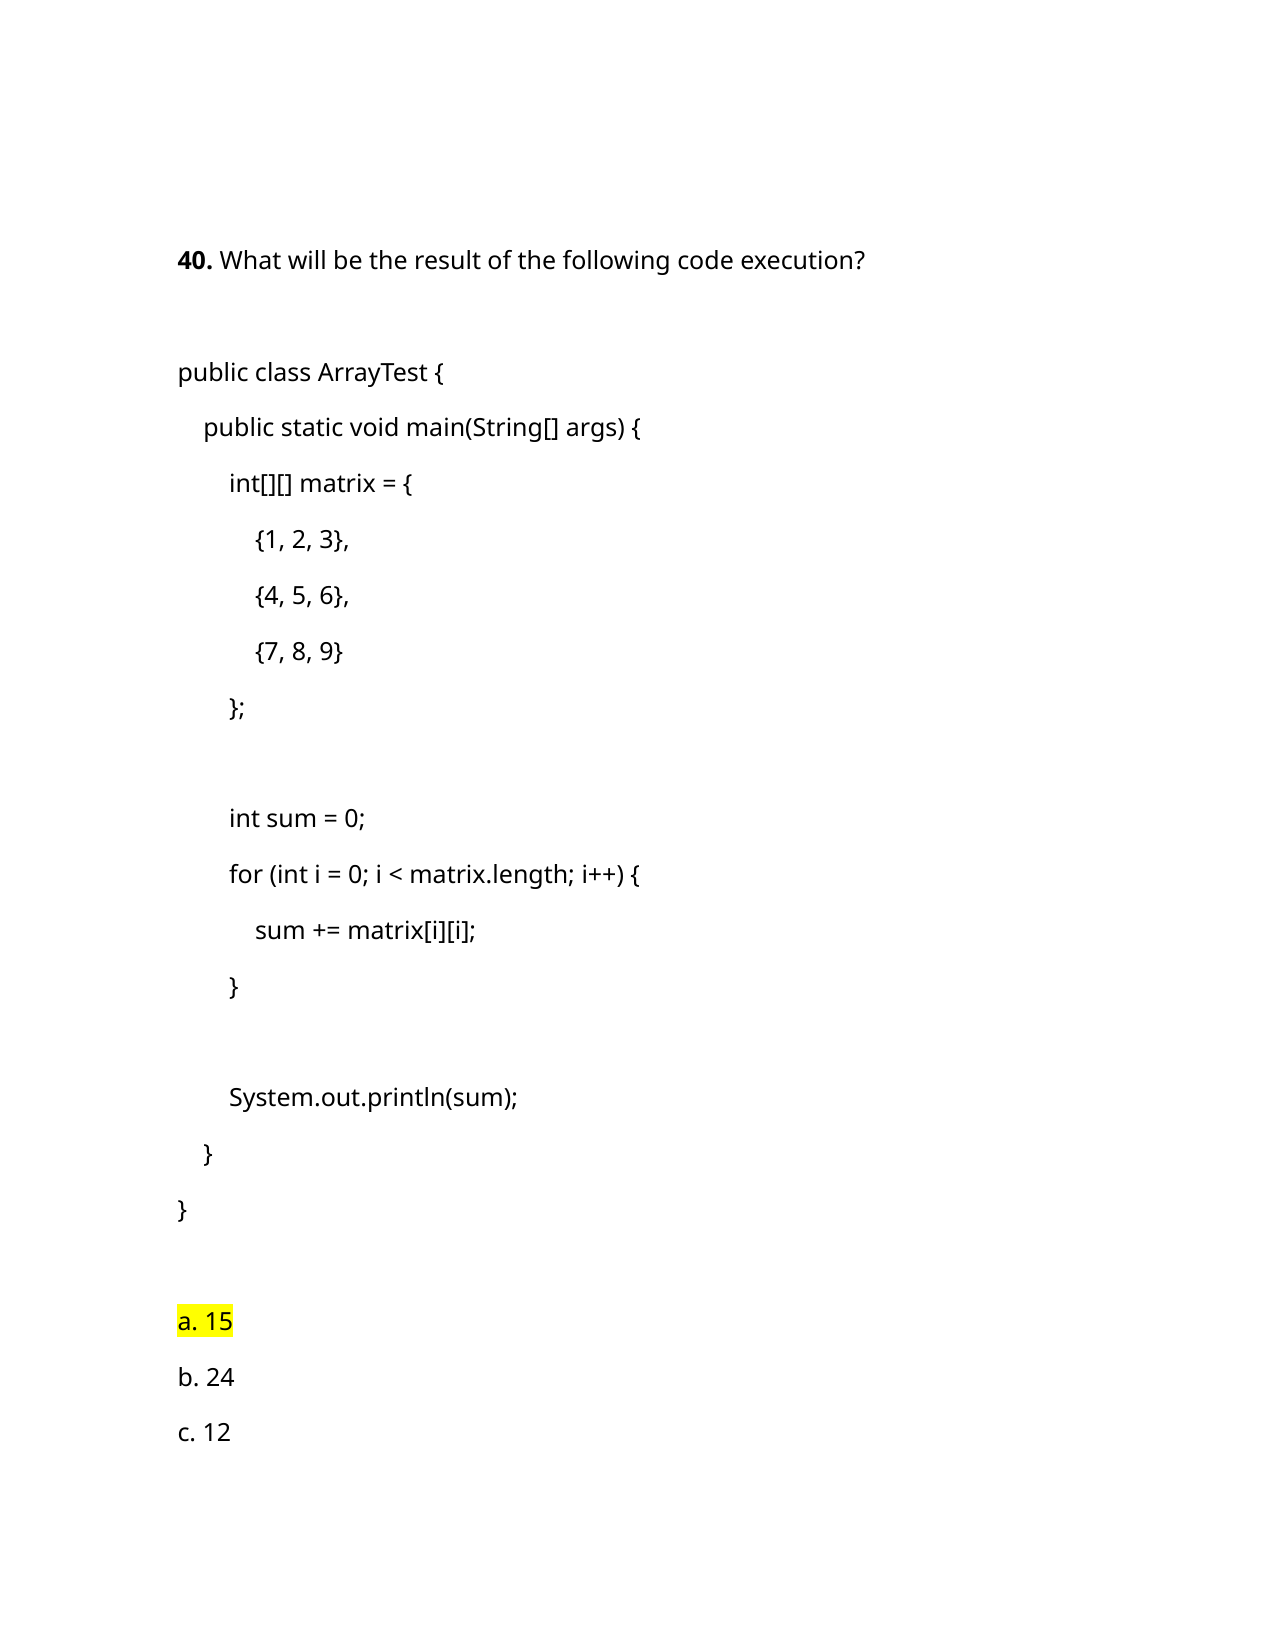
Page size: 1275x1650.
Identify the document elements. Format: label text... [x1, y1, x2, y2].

text {7, 8, 9} [177, 633, 1098, 667]
text int sum = 0; [177, 801, 1098, 835]
text } [177, 1136, 1098, 1170]
text } [177, 1192, 1098, 1226]
text for (int i = 0; i < matrix.length; i++) { [177, 857, 1098, 891]
text public class ArrayTest { [177, 354, 1098, 388]
text int[][] matrix = { [177, 466, 1098, 500]
text a. 15 [177, 1303, 1098, 1337]
text System.out.println(sum); [177, 1080, 1098, 1114]
text {4, 5, 6}, [177, 578, 1098, 612]
text b. 24 [177, 1359, 1098, 1393]
text {1, 2, 3}, [177, 522, 1098, 556]
text c. 12 [177, 1415, 1098, 1449]
text }; [177, 689, 1098, 723]
text sum += matrix[i][i]; [177, 913, 1098, 947]
text public static void main(String[] args) { [177, 410, 1098, 444]
text 40. What will be the result of the following code execution? [177, 243, 1098, 277]
text } [177, 968, 1098, 1002]
